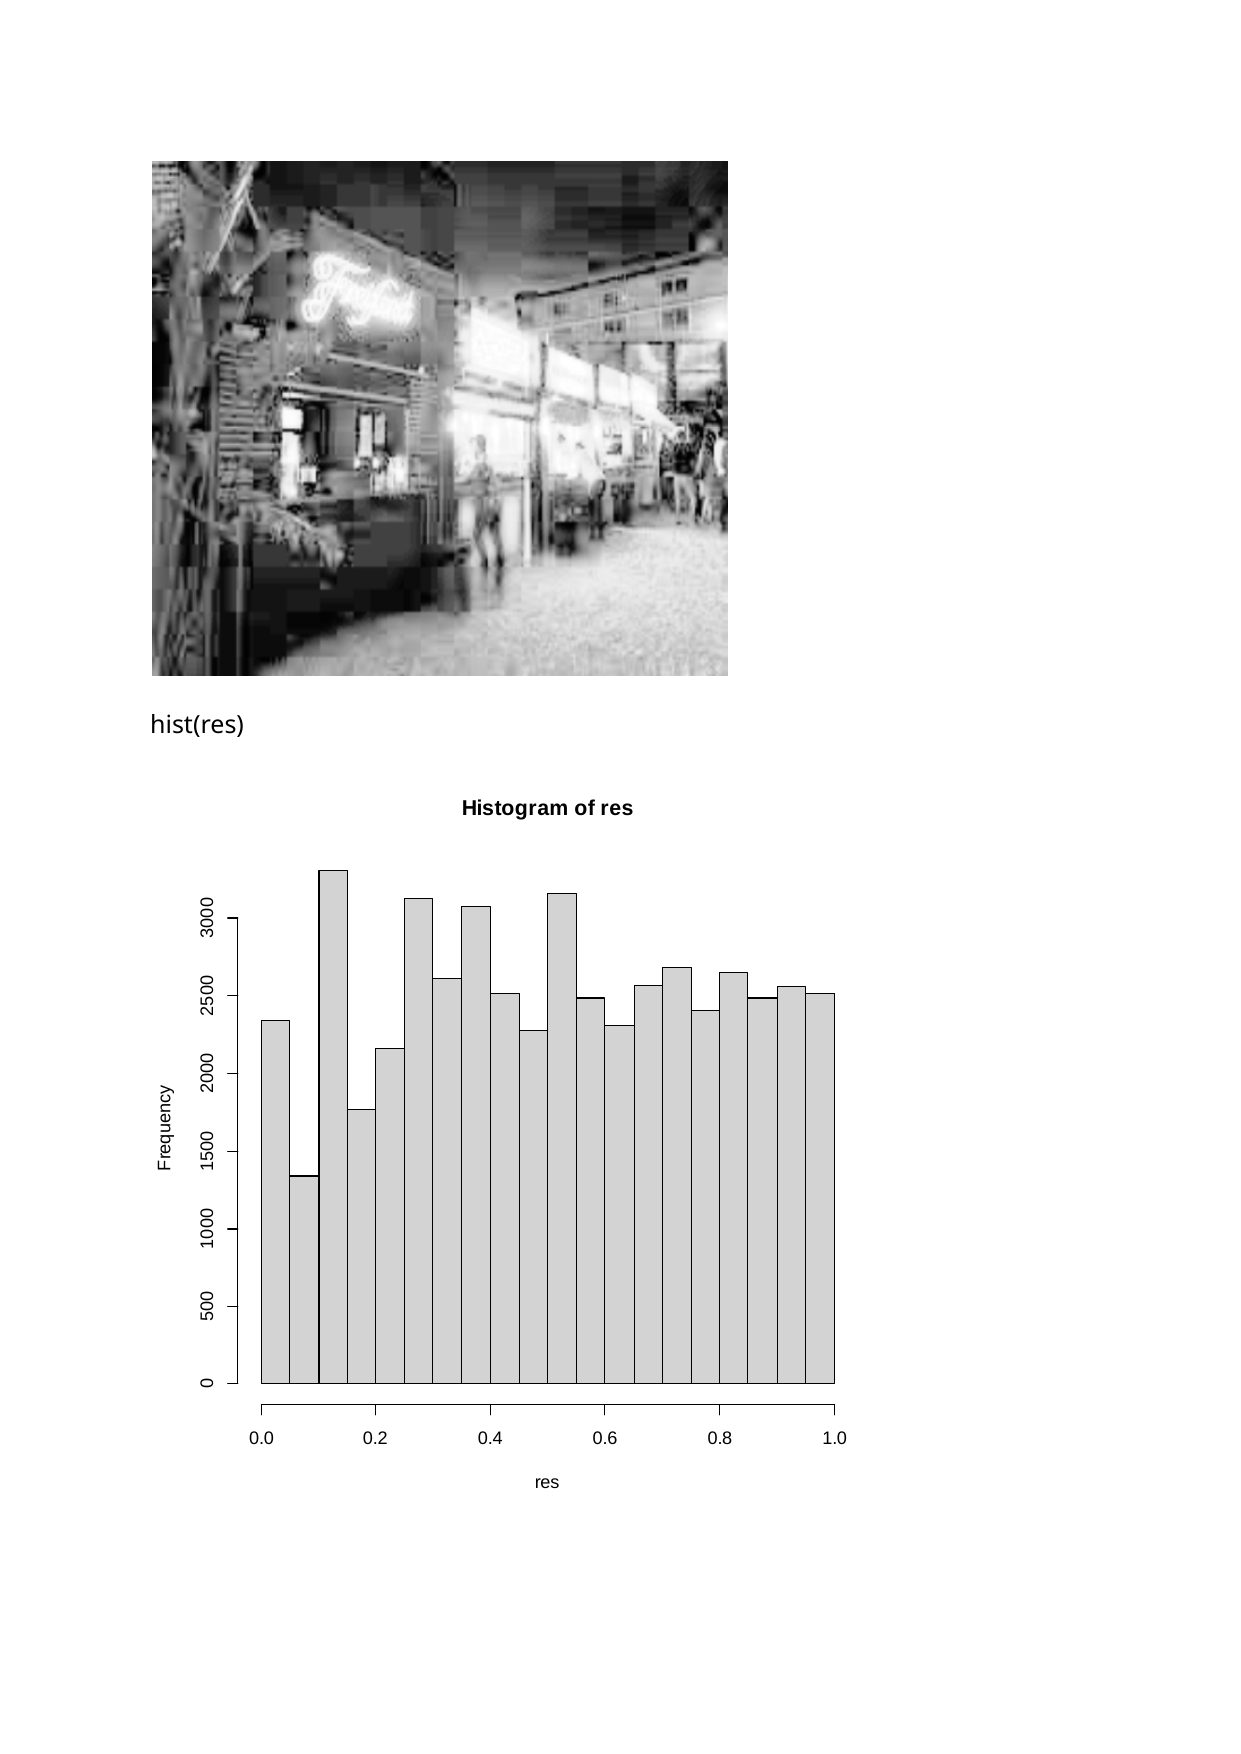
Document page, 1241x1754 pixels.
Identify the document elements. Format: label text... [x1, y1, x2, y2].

text hist(res) [150, 707, 1090, 741]
